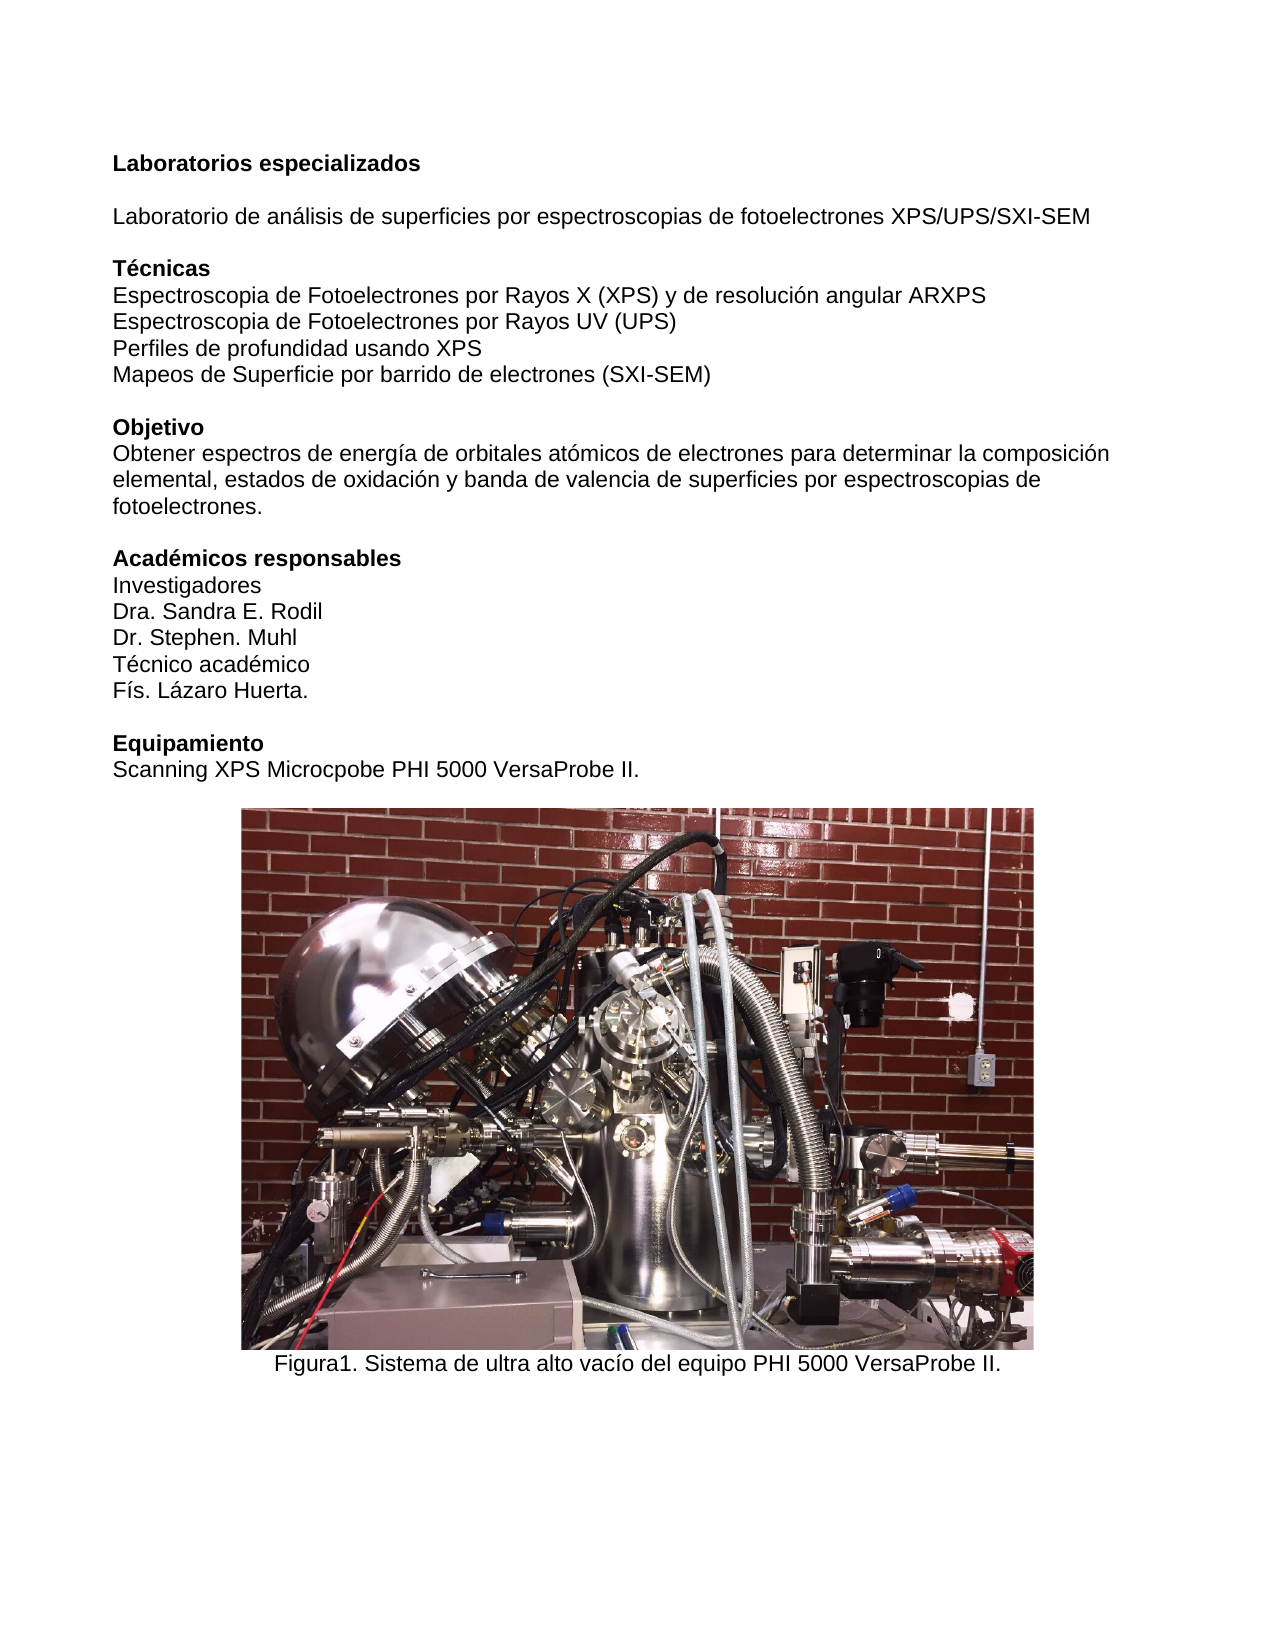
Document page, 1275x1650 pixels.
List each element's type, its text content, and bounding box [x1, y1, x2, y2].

text Figura1. Sistema de ultra alto vacío del equipo PHI 5000 VersaProbe II. [112, 1350, 1162, 1376]
text Obtener espectros de energía de orbitales atómicos de electrones para determinar la composición elemental, estados de oxidación y banda de valencia de superficies por espectroscopias de fotoelectrones. [112, 440, 1162, 519]
text Perfiles de profundidad usando XPS [112, 334, 1162, 361]
text Objetivo [112, 413, 1162, 440]
text Investigadores [112, 572, 1162, 598]
text Técnico académico [112, 651, 1162, 677]
text Espectroscopia de Fotoelectrones por Rayos X (XPS) y de resolución angular ARXPS [112, 282, 1162, 308]
text Laboratorio de análisis de superficies por espectroscopias de fotoelectrones XPS/UPS/SXI-SEM [112, 203, 1162, 229]
text Dra. Sandra E. Rodil [112, 598, 1162, 624]
text Técnicas [112, 255, 1162, 282]
text Fís. Lázaro Huerta. [112, 677, 1162, 703]
text Equipamiento [112, 730, 1162, 756]
text Scanning XPS Microcpobe PHI 5000 VersaProbe II. [112, 756, 1162, 782]
text Mapeos de Superficie por barrido de electrones (SXI-SEM) [112, 361, 1162, 387]
text Académicos responsables [112, 545, 1162, 572]
picture [241, 808, 1034, 1350]
text Dr. Stephen. Muhl [112, 624, 1162, 651]
text Espectroscopia de Fotoelectrones por Rayos UV (UPS) [112, 308, 1162, 334]
text Laboratorios especializados [112, 150, 1162, 176]
